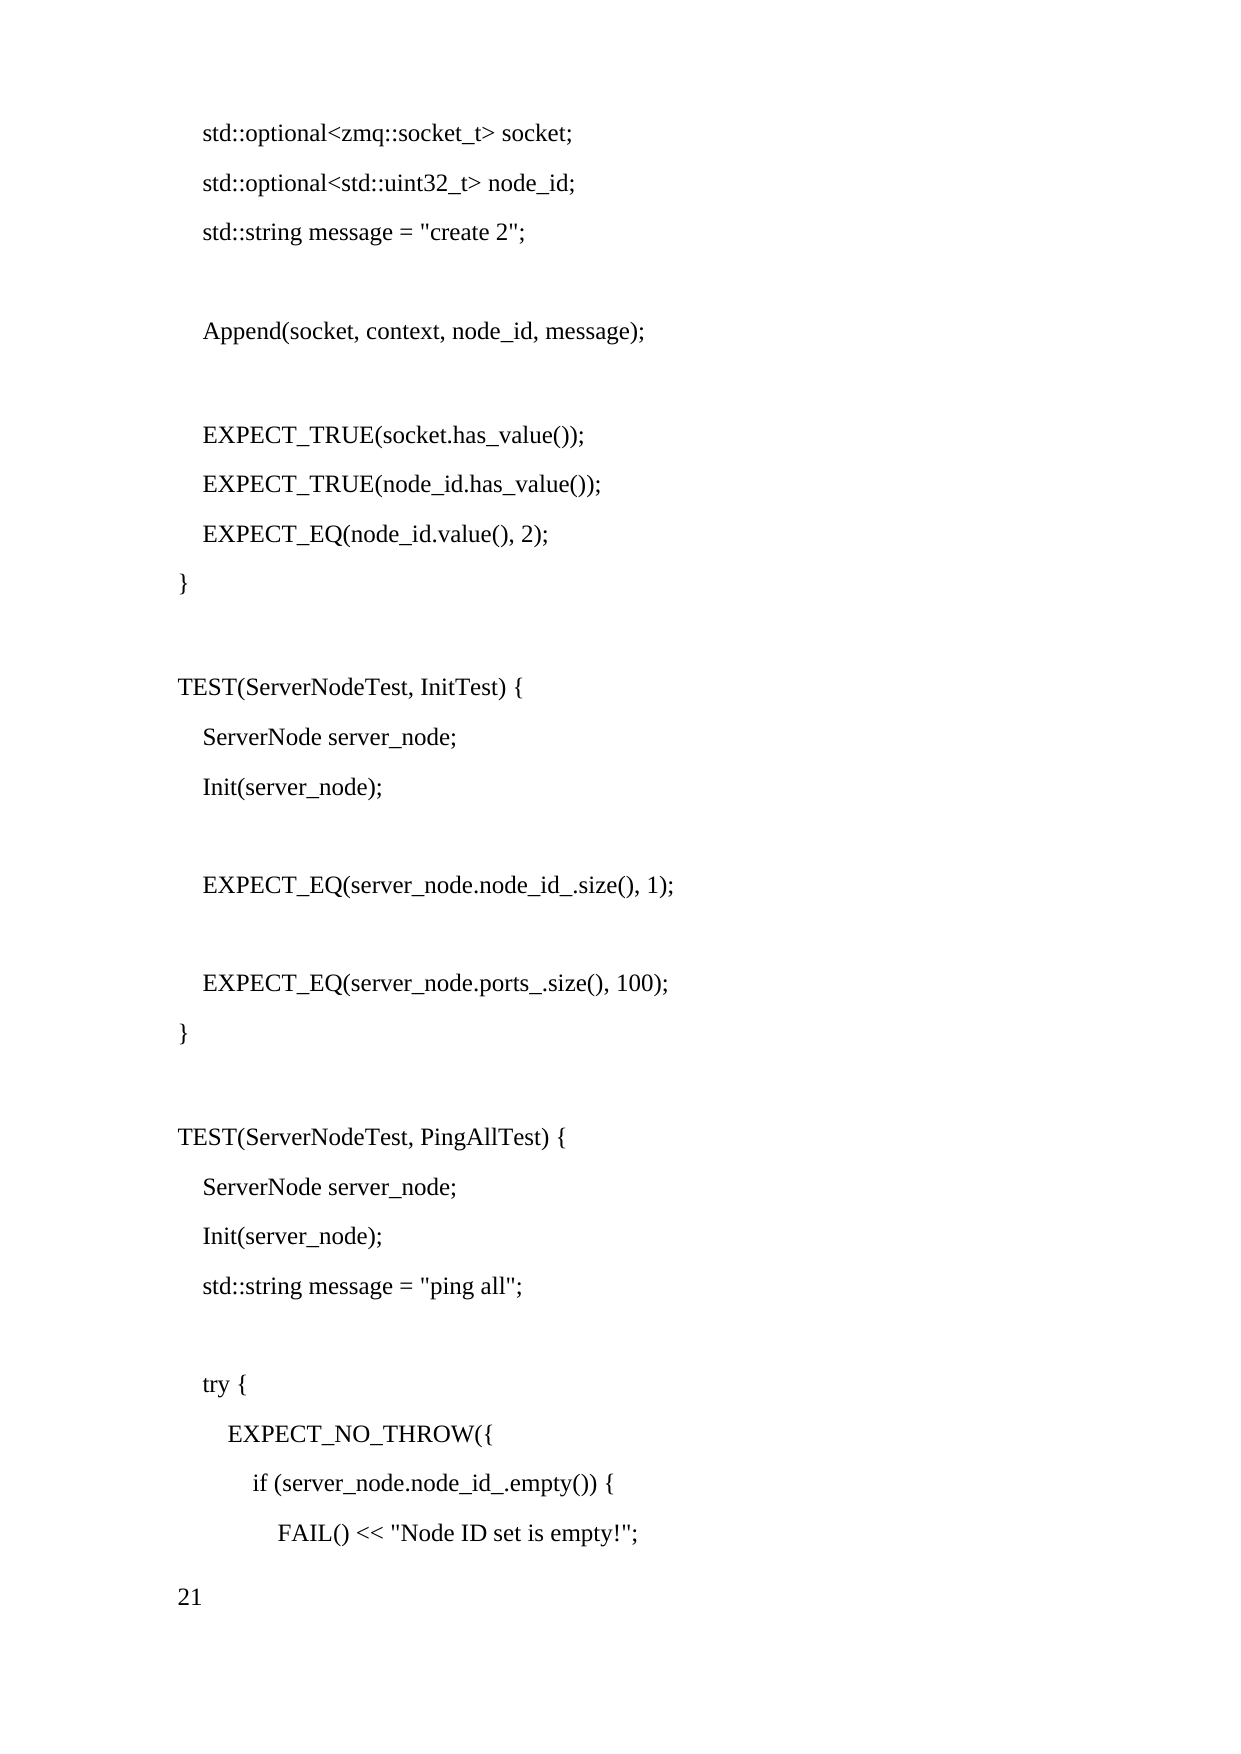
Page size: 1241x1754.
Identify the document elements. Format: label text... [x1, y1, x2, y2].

text std::string message = "create 2"; [177, 217, 1152, 246]
text ServerNode server_node; [177, 1172, 1152, 1200]
text TEST(ServerNodeTest, InitTest) { [177, 672, 1152, 701]
text } [177, 568, 1152, 597]
text Init(server_node); [177, 772, 1152, 800]
text try { [177, 1369, 1152, 1398]
text } [177, 1018, 1152, 1047]
text EXPECT_TRUE(socket.has_value()); [177, 420, 1152, 448]
text EXPECT_EQ(server_node.ports_.size(), 100); [177, 968, 1152, 997]
text Init(server_node); [177, 1221, 1152, 1250]
text ServerNode server_node; [177, 722, 1152, 751]
text std::optional<zmq::socket_t> socket; [177, 118, 1152, 147]
text Append(socket, context, node_id, message); [177, 316, 1152, 344]
text EXPECT_EQ(server_node.node_id_.size(), 1); [177, 870, 1152, 899]
text EXPECT_NO_THROW({ [177, 1419, 1152, 1447]
text EXPECT_EQ(node_id.value(), 2); [177, 519, 1152, 548]
text TEST(ServerNodeTest, PingAllTest) { [177, 1122, 1152, 1151]
text if (server_node.node_id_.empty()) { [177, 1468, 1152, 1497]
text std::string message = "ping all"; [177, 1271, 1152, 1299]
text EXPECT_TRUE(node_id.has_value()); [177, 469, 1152, 498]
text FAIL() << "Node ID set is empty!"; [177, 1518, 1152, 1547]
text std::optional<std::uint32_t> node_id; [177, 168, 1152, 196]
